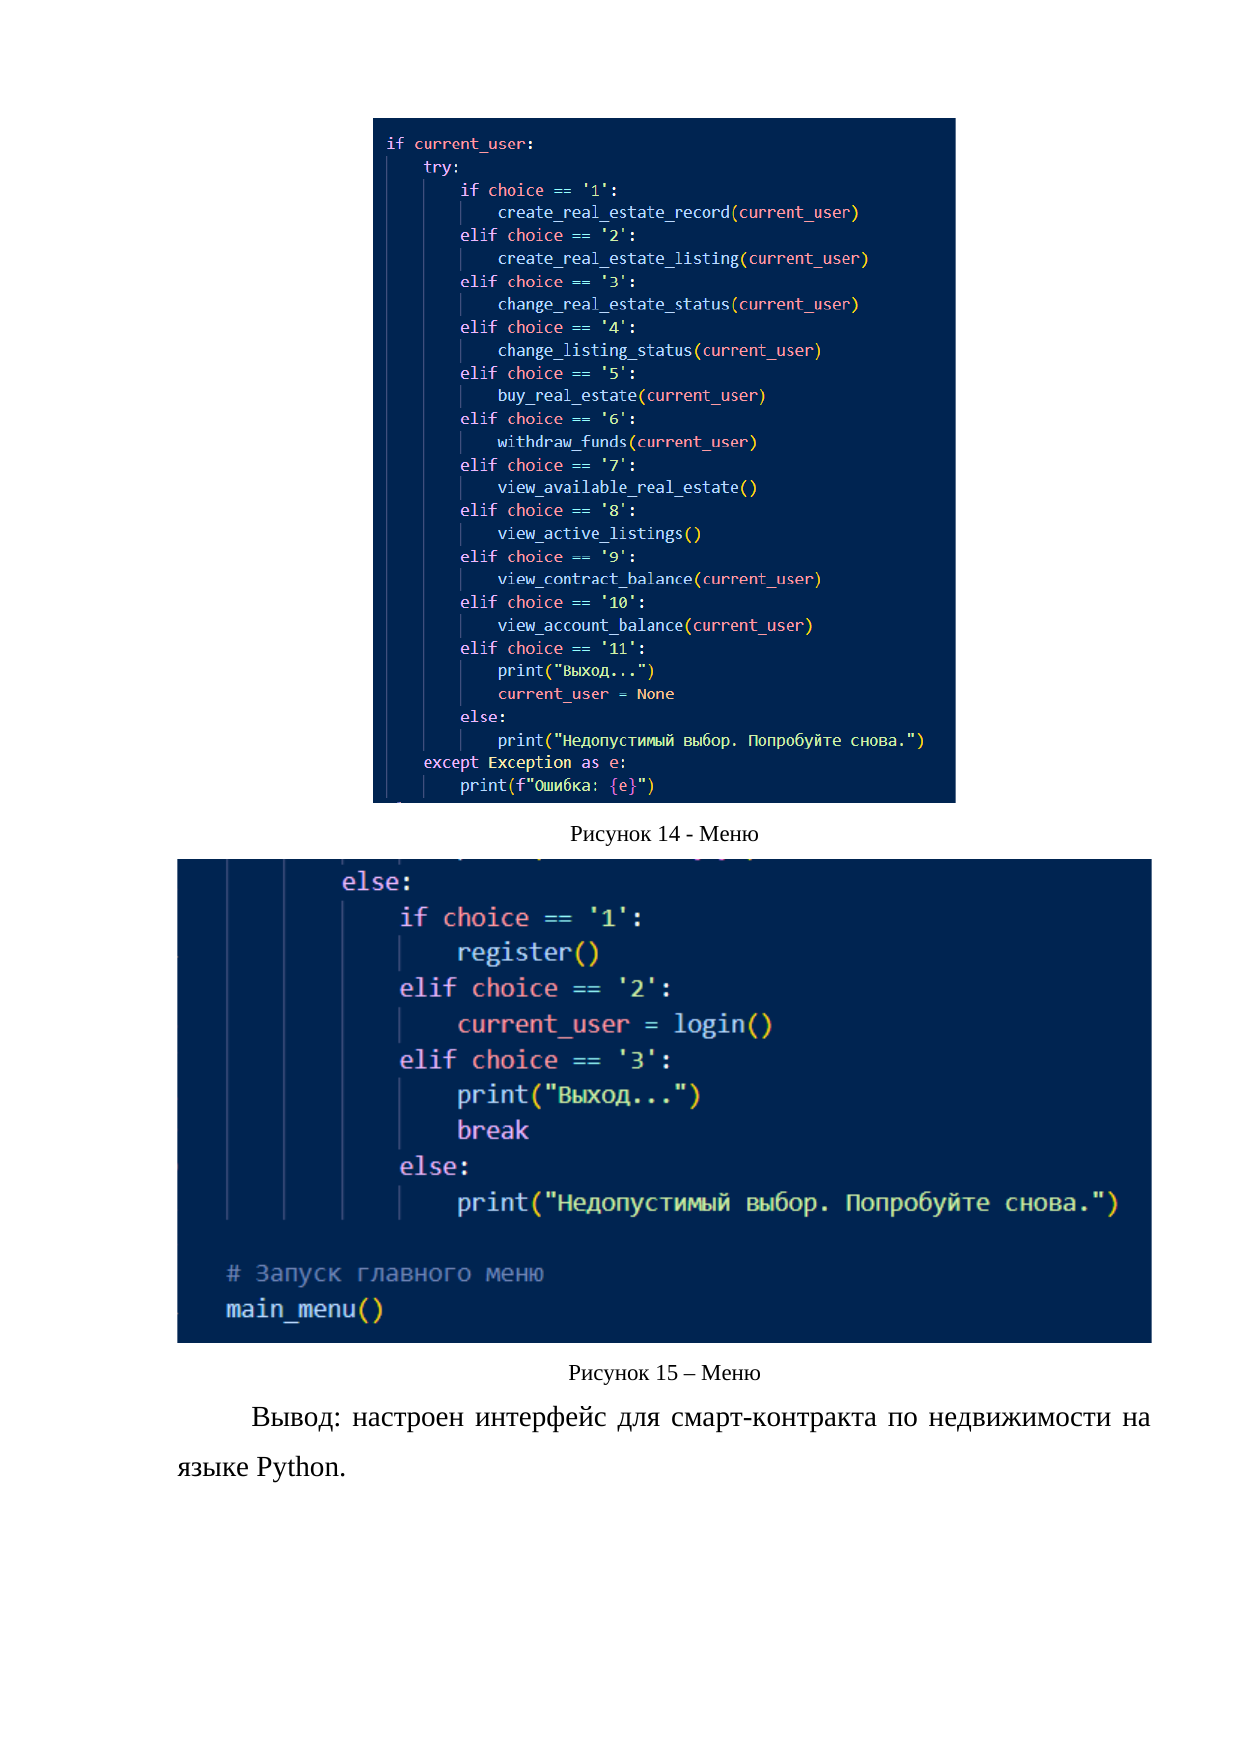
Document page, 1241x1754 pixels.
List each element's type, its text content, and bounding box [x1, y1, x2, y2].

picture [177, 859, 1152, 1343]
picture [373, 118, 956, 803]
text Вывод: настроен интерфейс для смарт-контракта по недвижимости на языке Python. [177, 1399, 1152, 1483]
